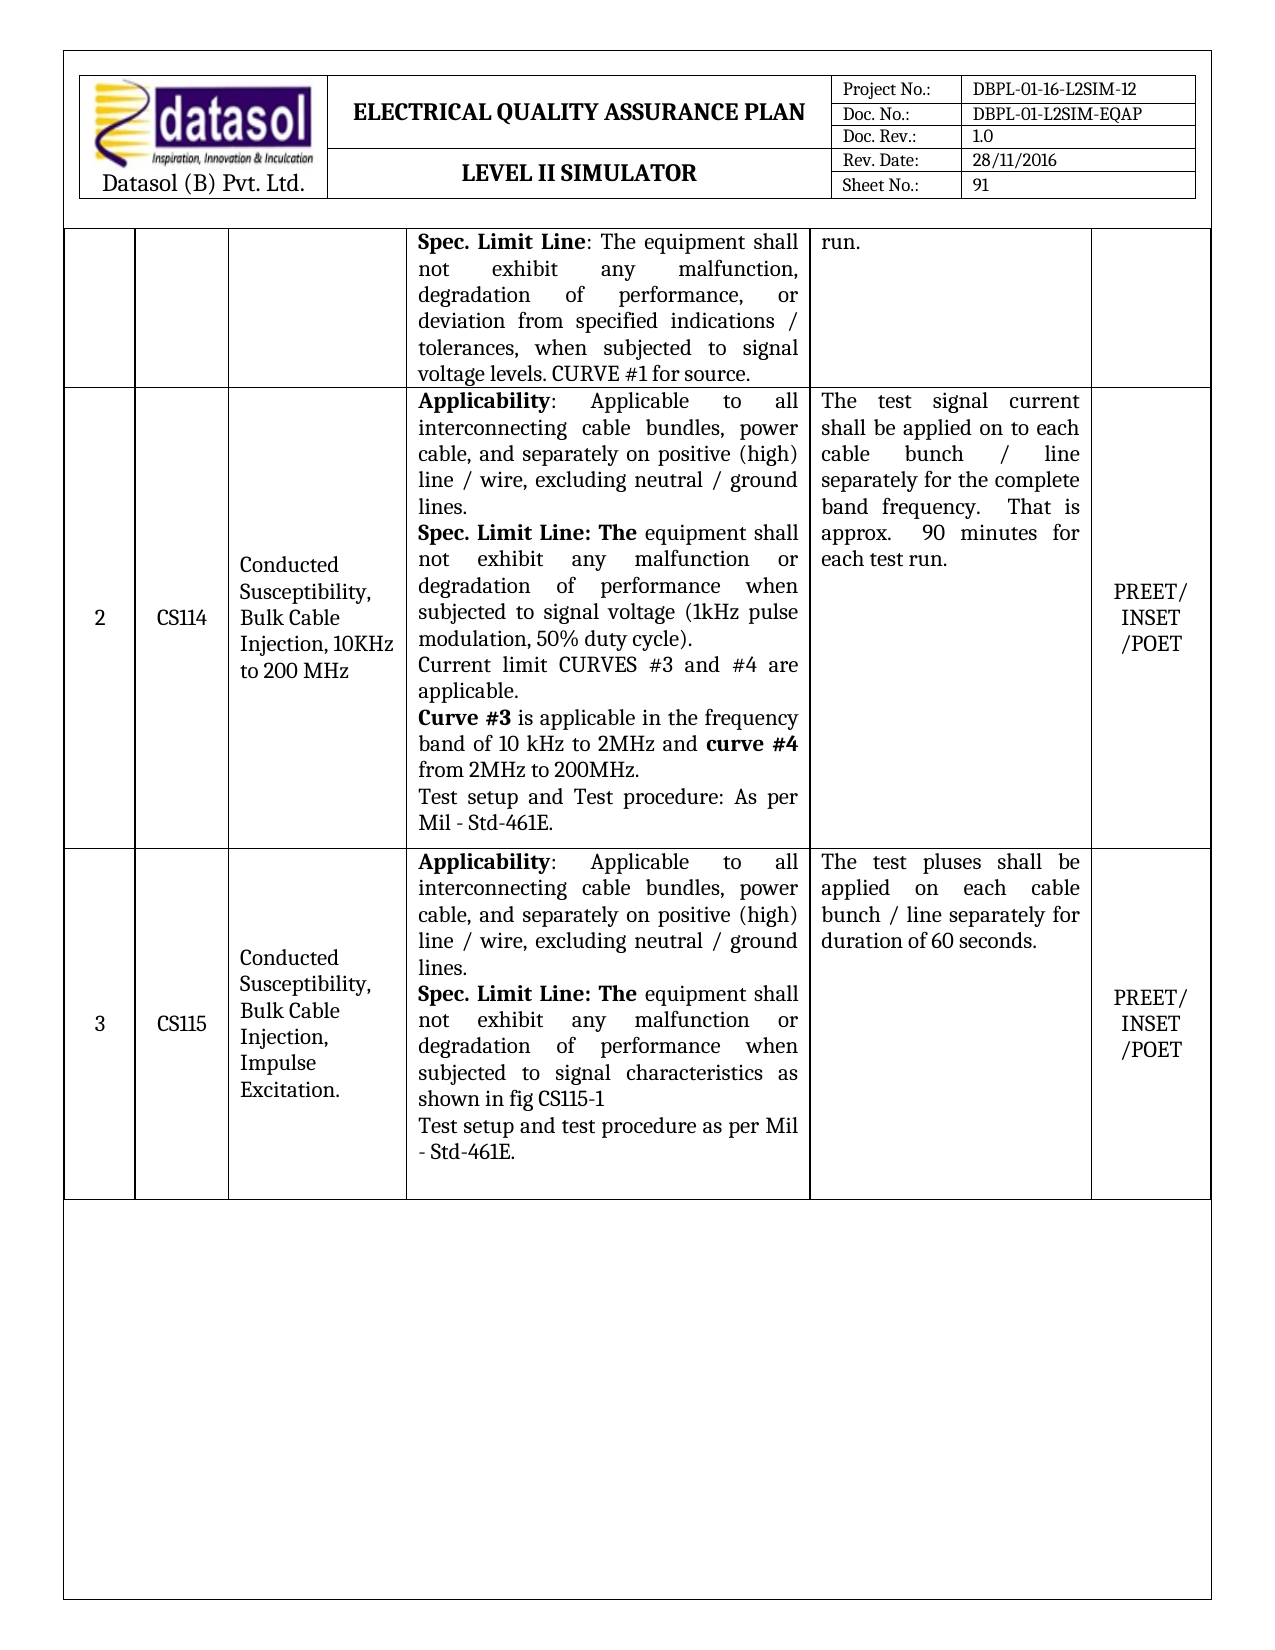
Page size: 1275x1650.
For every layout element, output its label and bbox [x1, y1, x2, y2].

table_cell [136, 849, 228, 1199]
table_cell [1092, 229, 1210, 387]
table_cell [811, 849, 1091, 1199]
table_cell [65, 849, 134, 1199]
picture [91, 76, 315, 170]
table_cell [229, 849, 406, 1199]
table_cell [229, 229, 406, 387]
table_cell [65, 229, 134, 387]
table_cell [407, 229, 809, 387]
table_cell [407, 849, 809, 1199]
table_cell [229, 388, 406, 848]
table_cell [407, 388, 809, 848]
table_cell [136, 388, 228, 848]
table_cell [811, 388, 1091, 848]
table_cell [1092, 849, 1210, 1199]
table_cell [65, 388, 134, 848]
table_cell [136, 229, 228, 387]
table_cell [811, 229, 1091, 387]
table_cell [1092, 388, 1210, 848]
